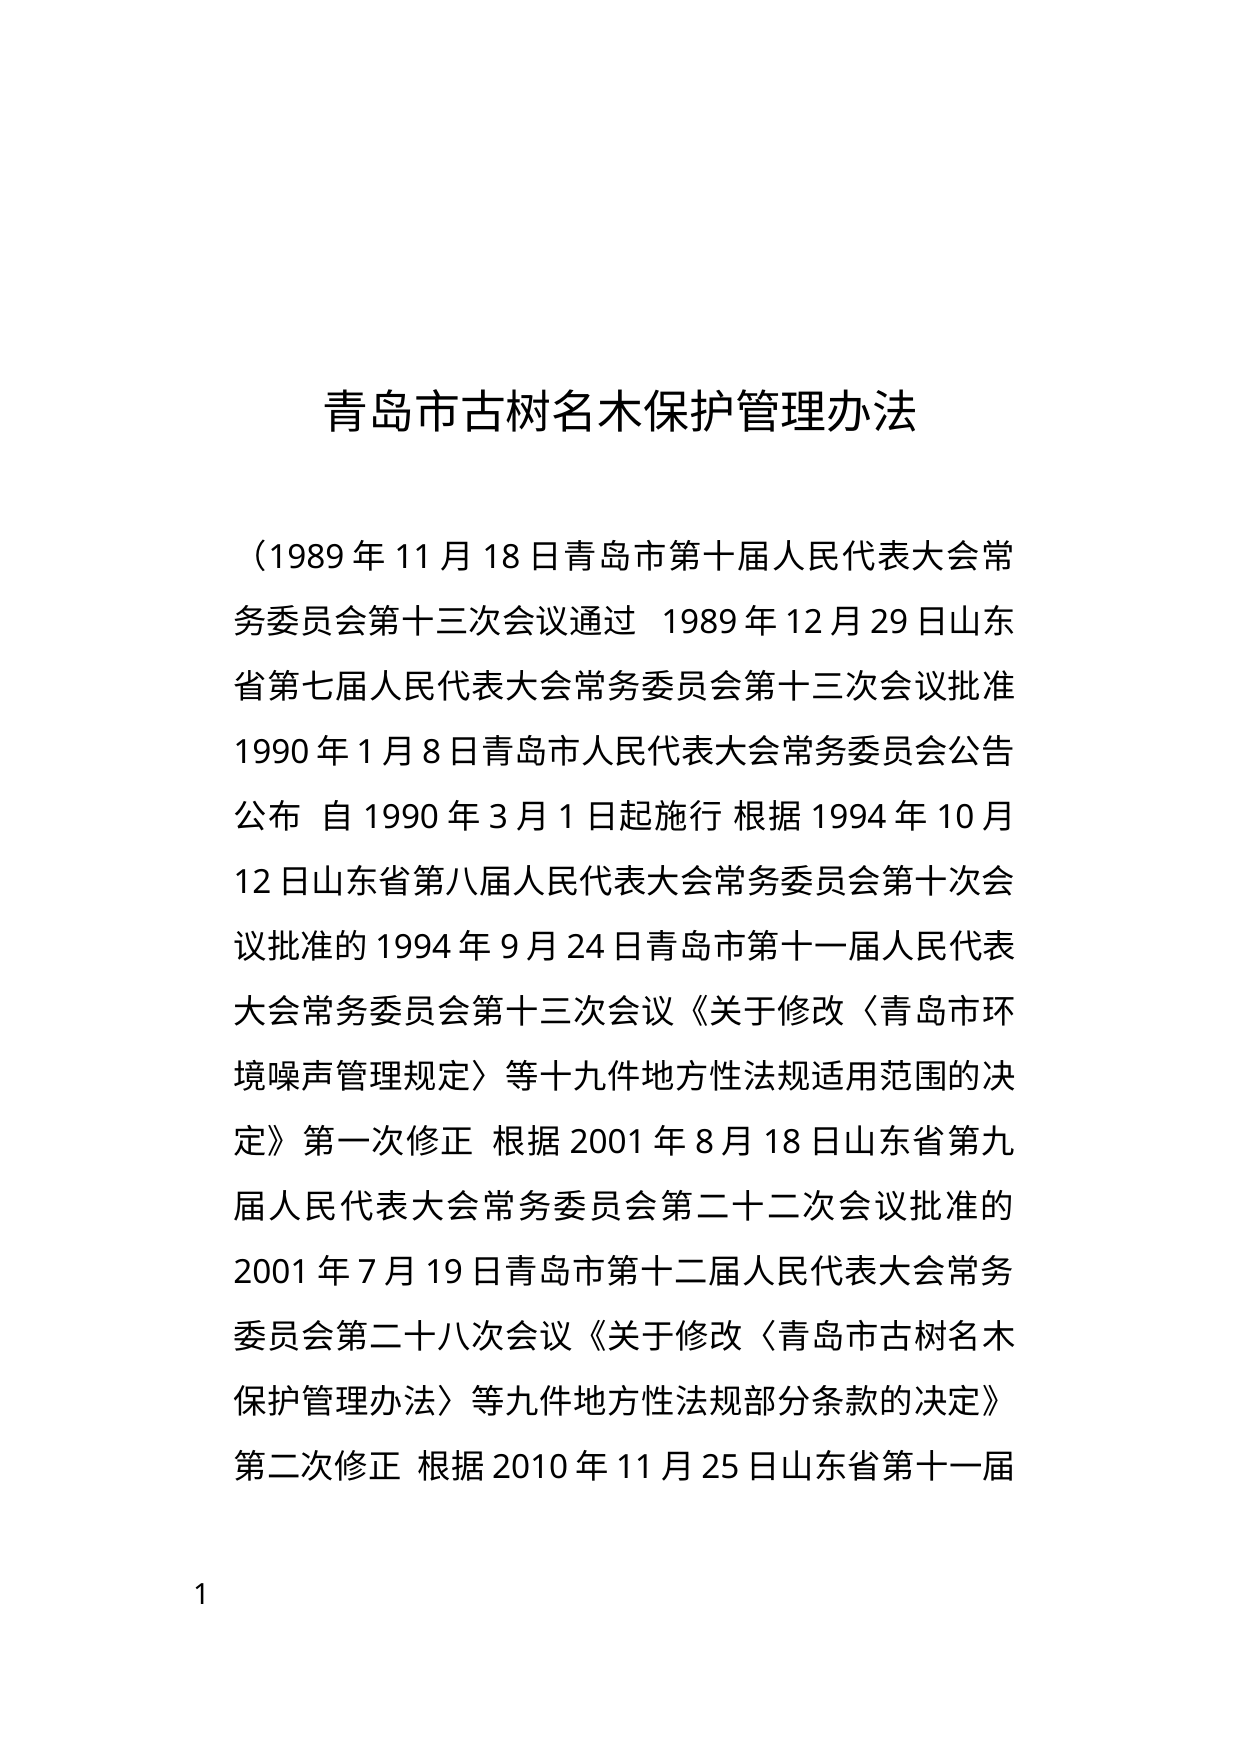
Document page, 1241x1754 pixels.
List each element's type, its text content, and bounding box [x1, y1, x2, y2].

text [233, 522, 1016, 1497]
text 青岛市古树名木保护管理办法 [159, 359, 1081, 457]
